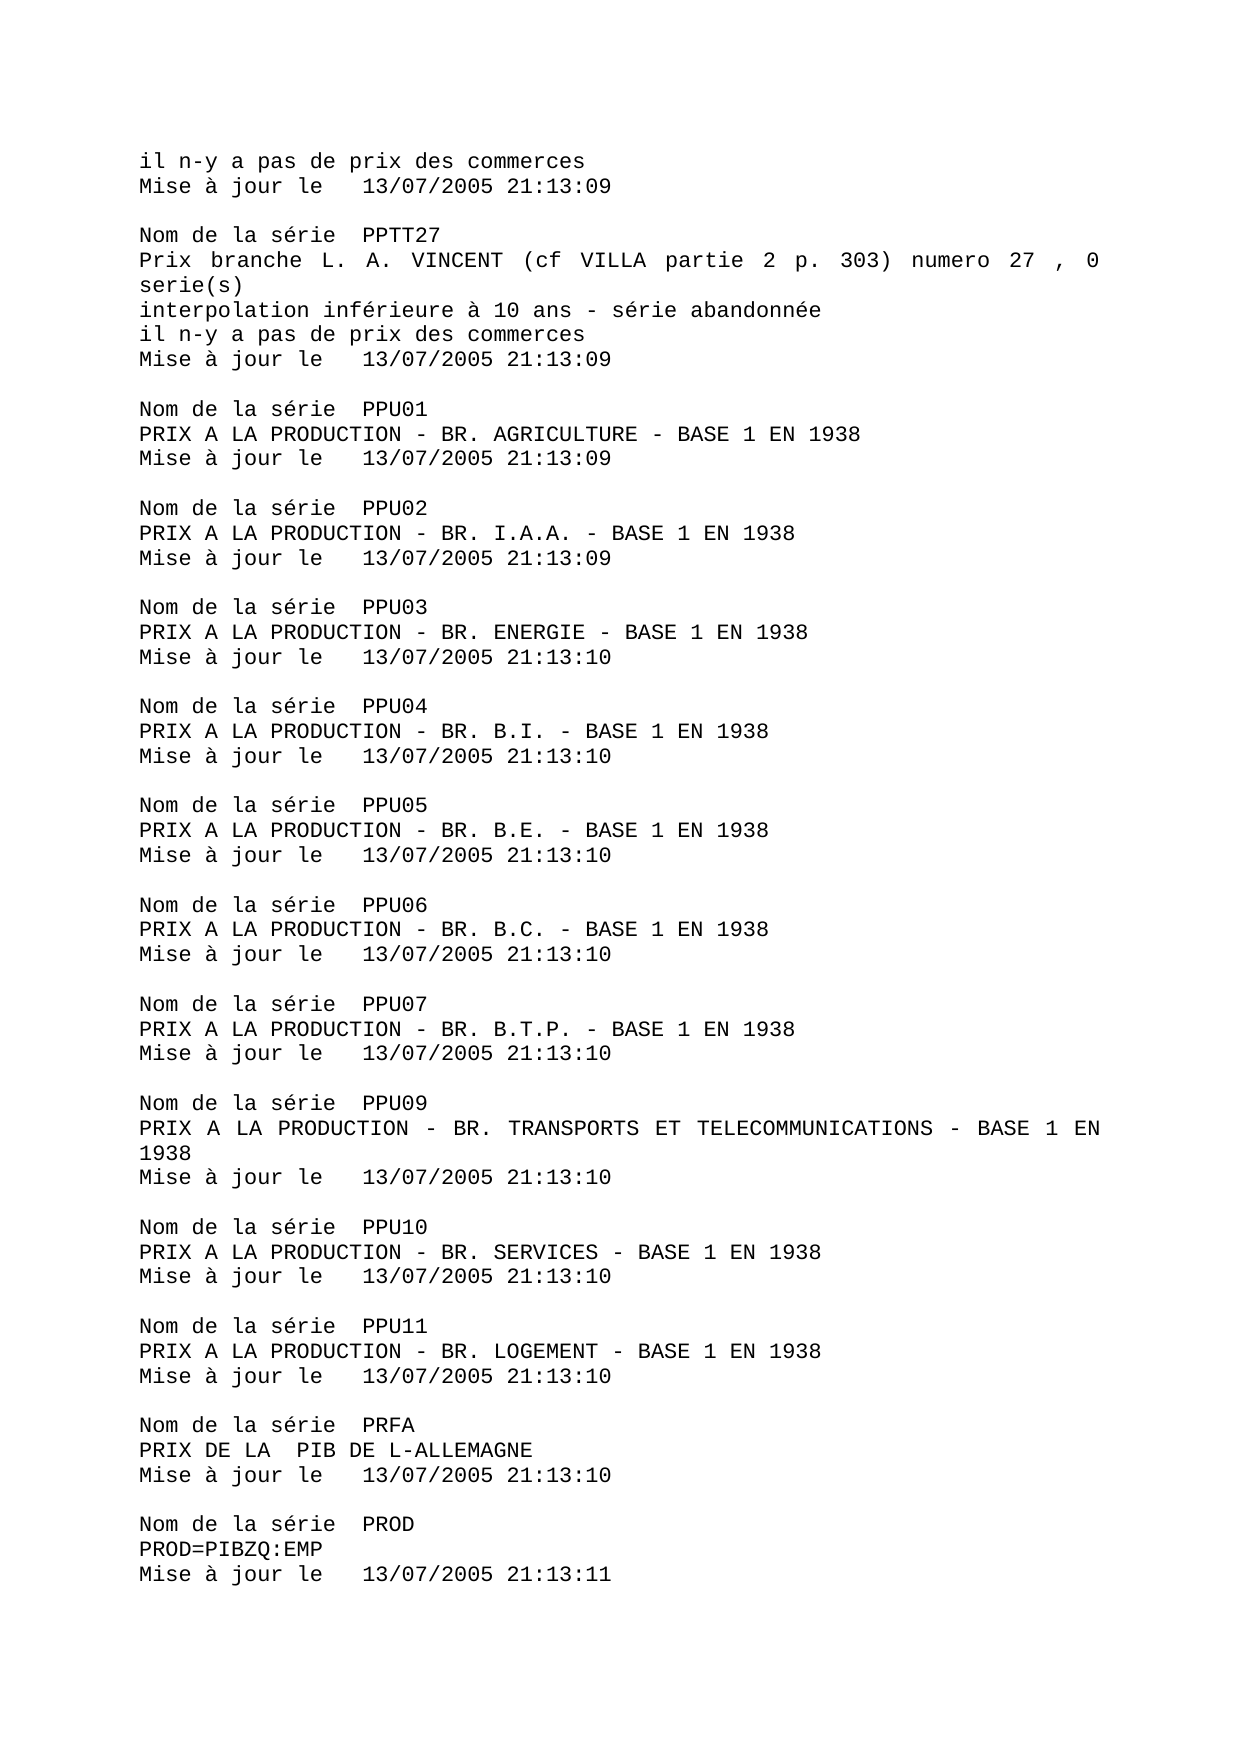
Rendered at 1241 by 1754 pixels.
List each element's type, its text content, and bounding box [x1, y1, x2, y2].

text Nom de la série PPU02 [139, 497, 1101, 522]
text il n-y a pas de prix des commerces [139, 150, 1101, 175]
text Nom de la série PRFA [139, 1414, 1101, 1439]
text Mise à jour le 13/07/2005 21:13:09 [139, 547, 1101, 571]
text Mise à jour le 13/07/2005 21:13:10 [139, 844, 1101, 869]
text PRIX A LA PRODUCTION - BR. TRANSPORTS ET TELECOMMUNICATIONS - BASE 1 EN 1938 [139, 1117, 1101, 1166]
text PRIX A LA PRODUCTION - BR. I.A.A. - BASE 1 EN 1938 [139, 522, 1101, 547]
text Nom de la série PPU09 [139, 1092, 1101, 1117]
text Mise à jour le 13/07/2005 21:13:09 [139, 447, 1101, 472]
text Prix branche L. A. VINCENT (cf VILLA partie 2 p. 303) numero 27 , 0 serie(s) [139, 249, 1101, 299]
text Mise à jour le 13/07/2005 21:13:10 [139, 1042, 1101, 1067]
text Nom de la série PPU03 [139, 596, 1101, 621]
text Mise à jour le 13/07/2005 21:13:10 [139, 745, 1101, 770]
text PRIX A LA PRODUCTION - BR. B.E. - BASE 1 EN 1938 [139, 819, 1101, 844]
text PROD=PIBZQ:EMP [139, 1538, 1101, 1563]
text PRIX A LA PRODUCTION - BR. B.T.P. - BASE 1 EN 1938 [139, 1018, 1101, 1042]
text PRIX A LA PRODUCTION - BR. B.C. - BASE 1 EN 1938 [139, 918, 1101, 943]
text Mise à jour le 13/07/2005 21:13:09 [139, 175, 1101, 199]
text PRIX A LA PRODUCTION - BR. B.I. - BASE 1 EN 1938 [139, 720, 1101, 745]
text Nom de la série PPTT27 [139, 224, 1101, 249]
text PRIX DE LA PIB DE L-ALLEMAGNE [139, 1439, 1101, 1464]
text Nom de la série PPU11 [139, 1315, 1101, 1340]
text Mise à jour le 13/07/2005 21:13:11 [139, 1563, 1101, 1588]
text Mise à jour le 13/07/2005 21:13:10 [139, 1166, 1101, 1191]
text Mise à jour le 13/07/2005 21:13:10 [139, 646, 1101, 671]
text Mise à jour le 13/07/2005 21:13:10 [139, 1365, 1101, 1389]
text Mise à jour le 13/07/2005 21:13:10 [139, 1464, 1101, 1489]
text PRIX A LA PRODUCTION - BR. SERVICES - BASE 1 EN 1938 [139, 1241, 1101, 1266]
text PRIX A LA PRODUCTION - BR. AGRICULTURE - BASE 1 EN 1938 [139, 423, 1101, 447]
text Mise à jour le 13/07/2005 21:13:10 [139, 943, 1101, 968]
text PRIX A LA PRODUCTION - BR. LOGEMENT - BASE 1 EN 1938 [139, 1340, 1101, 1365]
text Nom de la série PPU06 [139, 894, 1101, 918]
text Nom de la série PPU05 [139, 794, 1101, 819]
text Nom de la série PPU10 [139, 1216, 1101, 1241]
text PRIX A LA PRODUCTION - BR. ENERGIE - BASE 1 EN 1938 [139, 621, 1101, 646]
text Nom de la série PPU07 [139, 993, 1101, 1018]
text Nom de la série PPU01 [139, 398, 1101, 423]
text il n-y a pas de prix des commerces [139, 323, 1101, 348]
text Mise à jour le 13/07/2005 21:13:10 [139, 1266, 1101, 1290]
text Nom de la série PROD [139, 1513, 1101, 1538]
text Mise à jour le 13/07/2005 21:13:09 [139, 348, 1101, 373]
text Nom de la série PPU04 [139, 695, 1101, 720]
text interpolation inférieure à 10 ans - série abandonnée [139, 299, 1101, 323]
